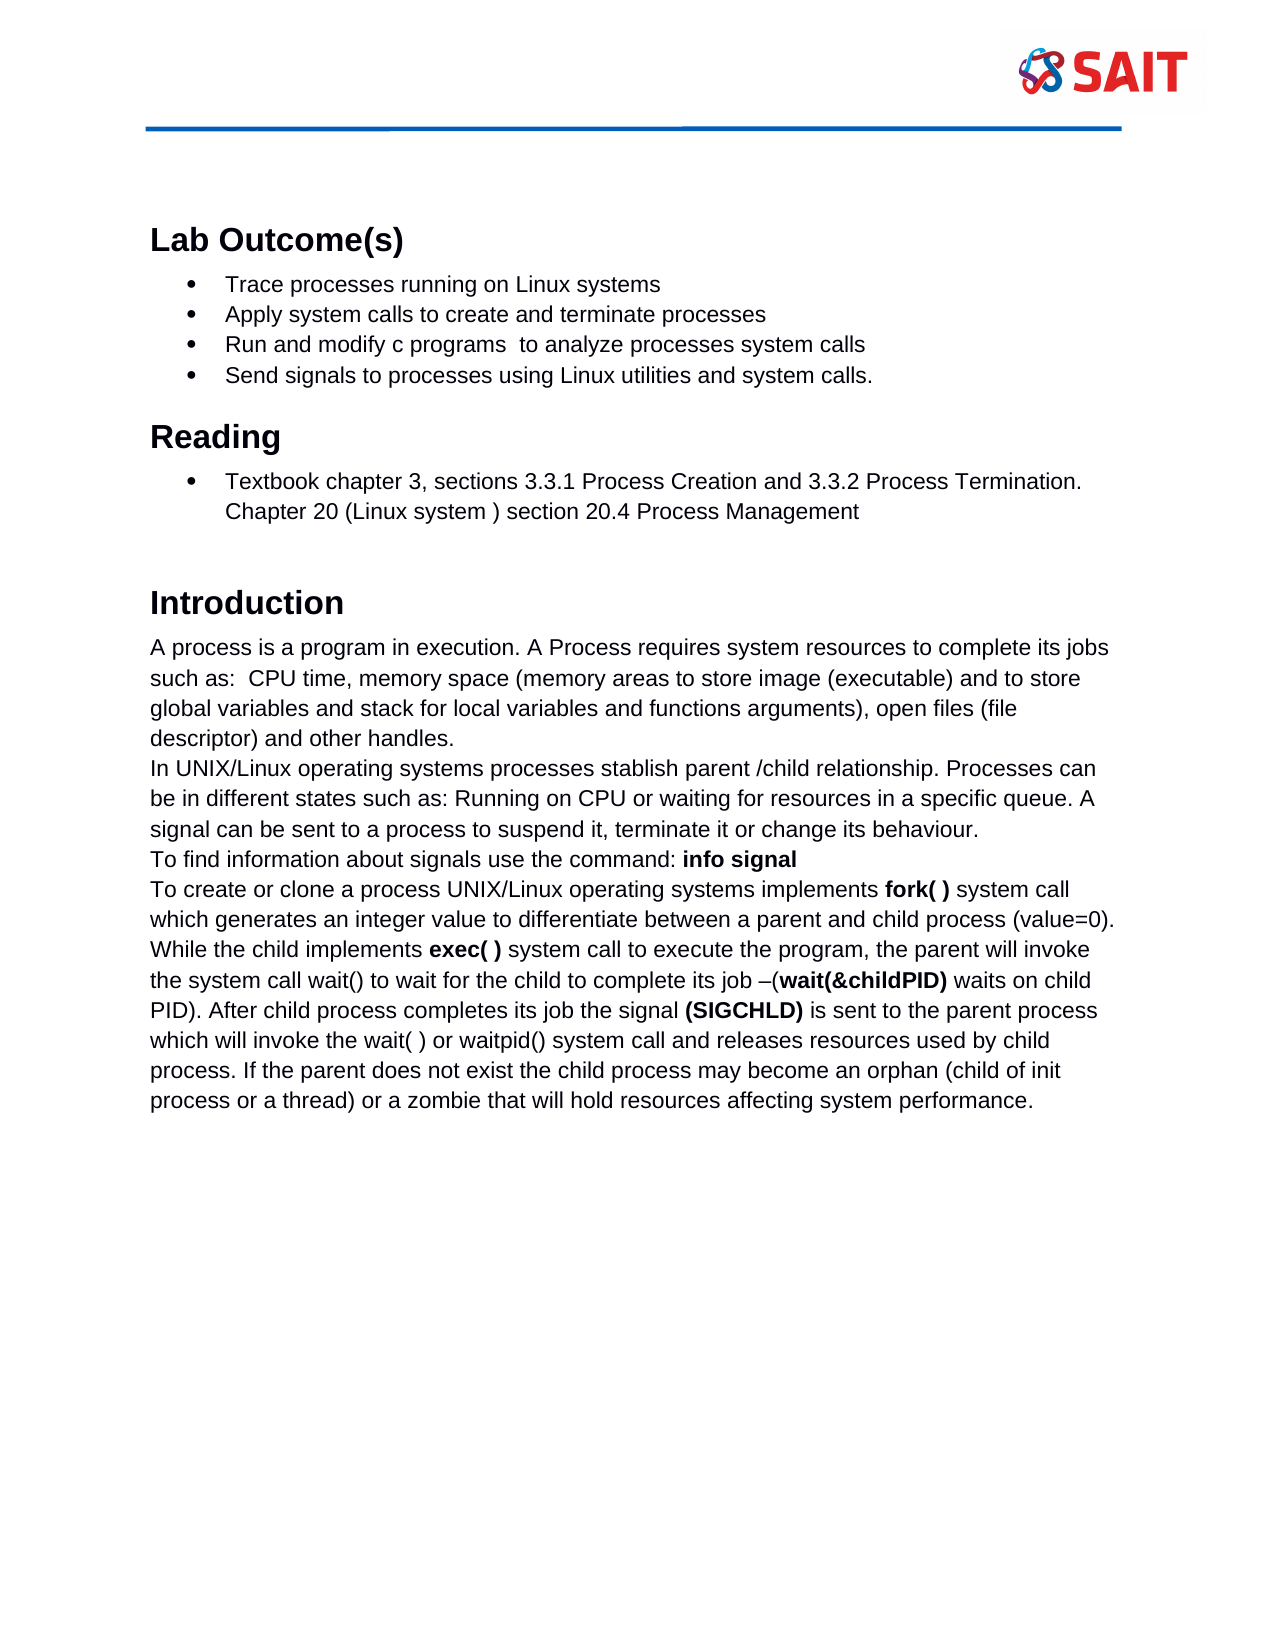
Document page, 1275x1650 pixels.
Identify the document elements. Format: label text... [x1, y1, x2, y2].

subtitle Introduction [150, 583, 1125, 622]
list Send signals to processes using Linux utilities and system calls. [187, 362, 1125, 388]
text To find information about signals use the command: info signal [150, 846, 1125, 872]
picture [999, 28, 1207, 114]
text A process is a program in execution. A Process requires system resources to complete its jobs such as: CPU time, memory space (memory areas to store image (executable) and to store global variables and stack for local variables and functions arguments), open files (file descriptor) and other handles. [150, 634, 1125, 751]
list Run and modify c programs to analyze processes system calls [187, 331, 1125, 358]
subtitle Reading [150, 417, 1125, 455]
subtitle Lab Outcome(s) [150, 220, 1125, 258]
text In UNIX/Linux operating systems processes stablish parent /child relationship. Processes can be in different states such as: Running on CPU or waiting for resources in a specific queue. A signal can be sent to a process to suspend it, terminate it or change its behaviour. [150, 755, 1125, 842]
list Trace processes running on Linux systems [187, 271, 1125, 297]
list Apply system calls to create and terminate processes [187, 301, 1125, 327]
text To create or clone a process UNIX/Linux operating systems implements fork( ) system call which generates an integer value to differentiate between a parent and child process (value=0). While the child implements exec( ) system call to execute the program, the parent will invoke the system call wait() to wait for the child to complete its job –(wait(&childPID) waits on child PID). After child process completes its job the signal (SIGCHLD) is sent to the parent process which will invoke the wait( ) or waitpid() system call and releases resources used by child process. If the parent does not exist the child process may become an orphan (child of init process or a thread) or a zombie that will hold resources affecting system performance. [150, 876, 1125, 1114]
list Textbook chapter 3, sections 3.3.1 Process Creation and 3.3.2 Process Termination. Chapter 20 (Linux system ) section 20.4 Process Management [187, 468, 1125, 524]
